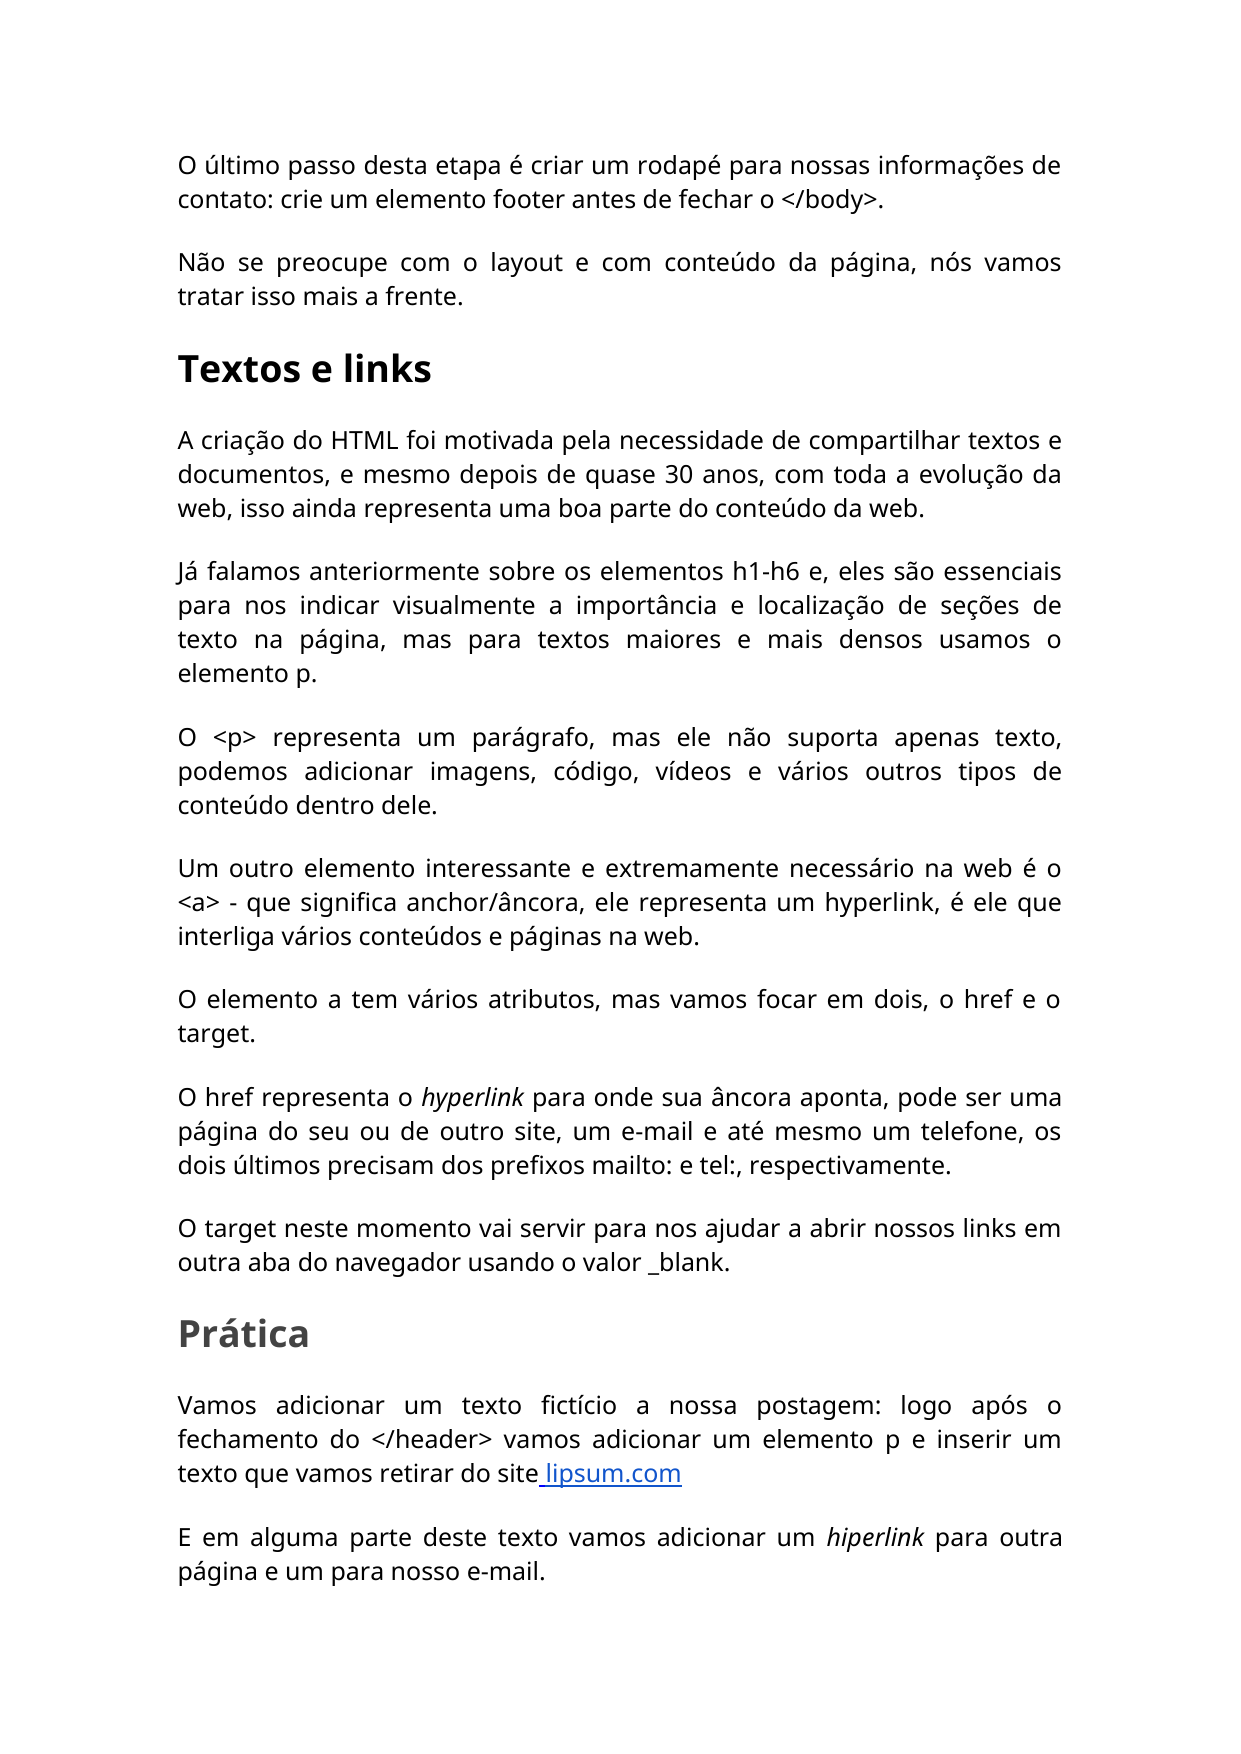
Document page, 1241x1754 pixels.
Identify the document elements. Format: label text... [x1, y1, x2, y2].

text Prática [177, 1308, 1063, 1359]
text O último passo desta etapa é criar um rodapé para nossas informações de contato: crie um elemento footer antes de fechar o </body>. [177, 148, 1063, 216]
text A criação do HTML foi motivada pela necessidade de compartilhar textos e documentos, e mesmo depois de quase 30 anos, com toda a evolução da web, isso ainda representa uma boa parte do conteúdo da web. [177, 422, 1063, 524]
text O target neste momento vai servir para nos ajudar a abrir nossos links em outra aba do navegador usando o valor _blank. [177, 1211, 1063, 1279]
text E em alguma parte deste texto vamos adicionar um hiperlink para outra página e um para nosso e-mail. [177, 1519, 1063, 1587]
text Vamos adicionar um texto fictício a nossa postagem: logo após o fechamento do </header> vamos adicionar um elemento p e inserir um texto que vamos retirar do site lipsum.com [177, 1388, 1063, 1490]
text Não se preocupe com o layout e com conteúdo da página, nós vamos tratar isso mais a frente. [177, 245, 1063, 313]
text O elemento a tem vários atributos, mas vamos focar em dois, o href e o target. [177, 982, 1063, 1050]
text Já falamos anteriormente sobre os elementos h1-h6 e, eles são essenciais para nos indicar visualmente a importância e localização de seções de texto na página, mas para textos maiores e mais densos usamos o elemento p. [177, 554, 1063, 690]
text O <p> representa um parágrafo, mas ele não suporta apenas texto, podemos adicionar imagens, código, vídeos e vários outros tipos de conteúdo dentro dele. [177, 719, 1063, 821]
text O href representa o hyperlink para onde sua âncora aponta, pode ser uma página do seu ou de outro site, um e-mail e até mesmo um telefone, os dois últimos precisam dos prefixos mailto: e tel:, respectivamente. [177, 1079, 1063, 1181]
text Um outro elemento interessante e extremamente necessário na web é o <a> - que significa anchor/âncora, ele representa um hyperlink, é ele que interliga vários conteúdos e páginas na web. [177, 851, 1063, 953]
text Textos e links [177, 342, 1063, 393]
